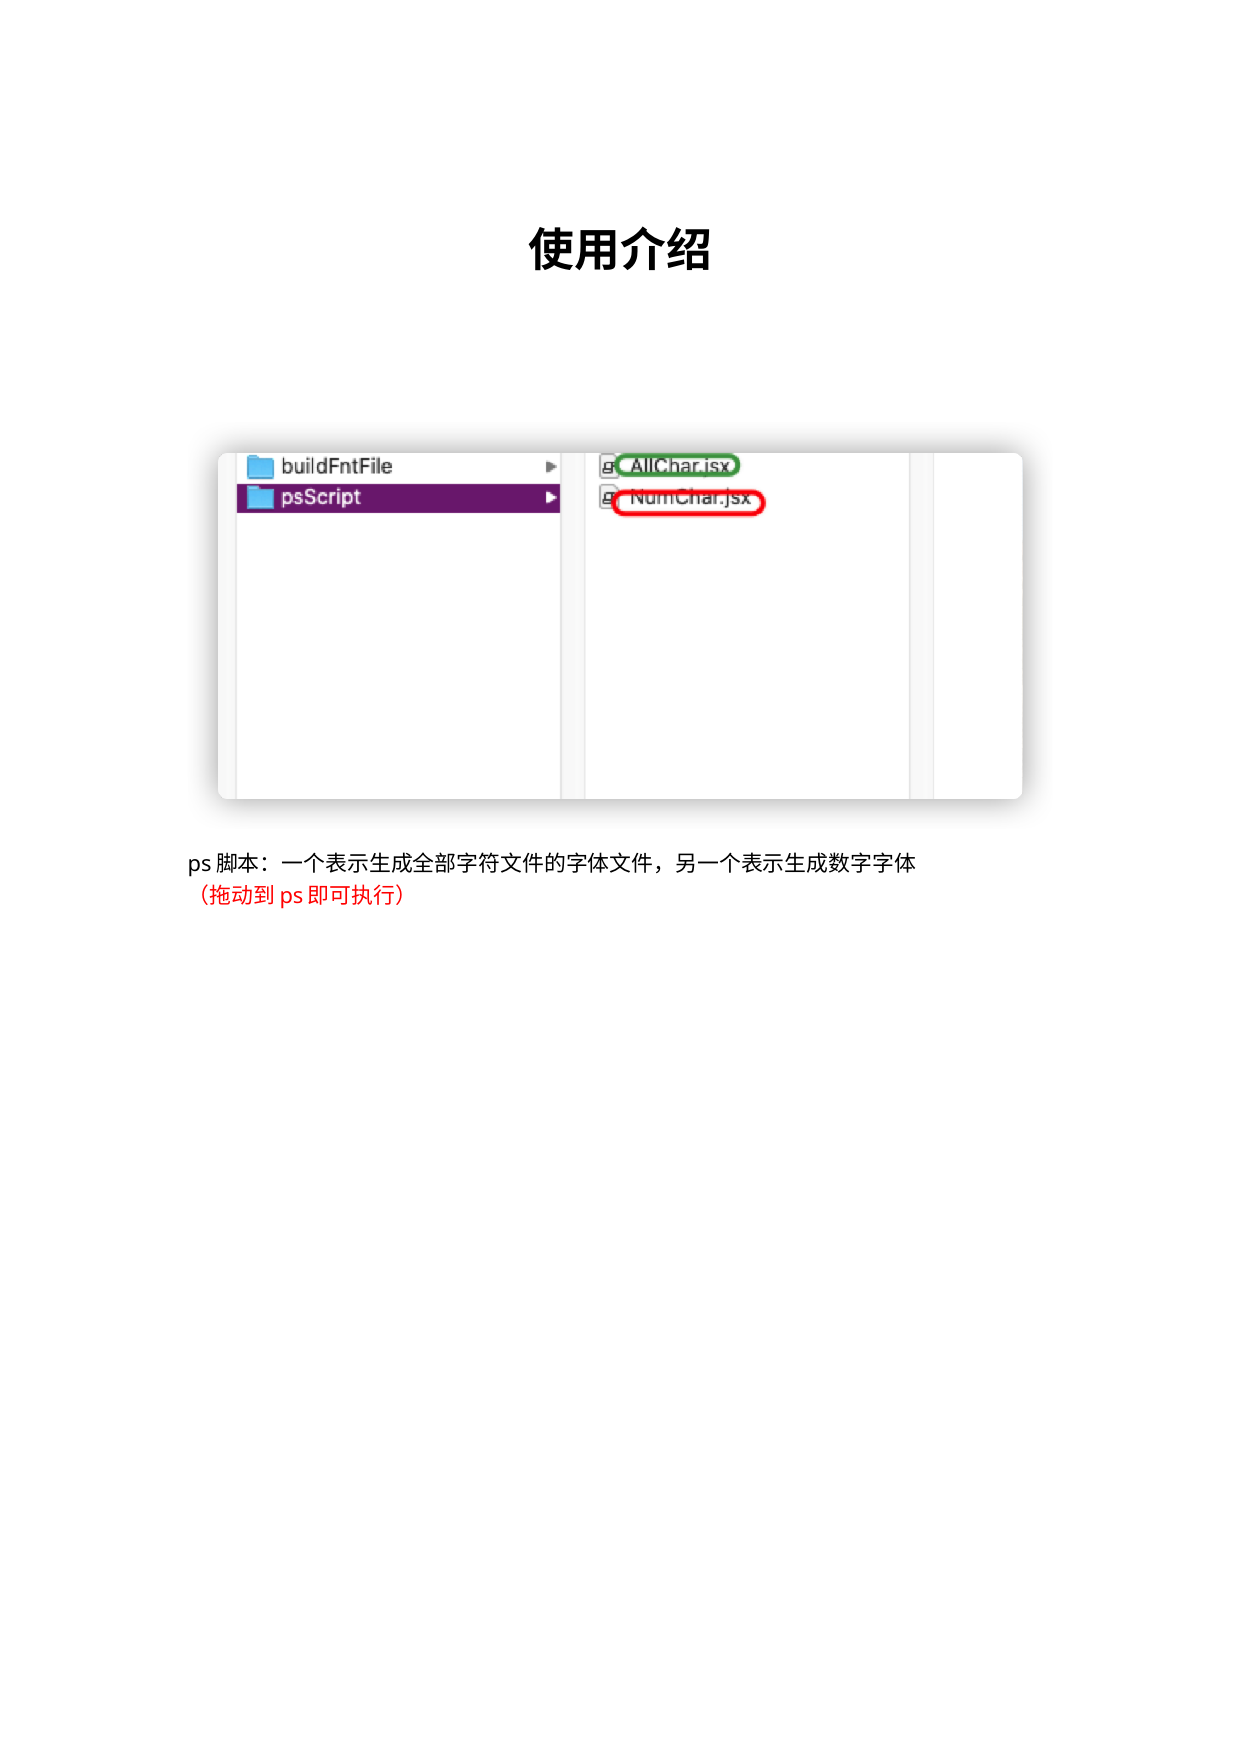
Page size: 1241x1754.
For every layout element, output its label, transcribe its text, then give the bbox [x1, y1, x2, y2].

text （拖动到ps即可执行） [187, 878, 1053, 910]
subtitle 使用介绍 [187, 197, 1053, 295]
text ps脚本：一个表示生成全部字符文件的字体文件，另一个表示生成数字字体 [187, 829, 1053, 878]
picture [187, 422, 1053, 829]
